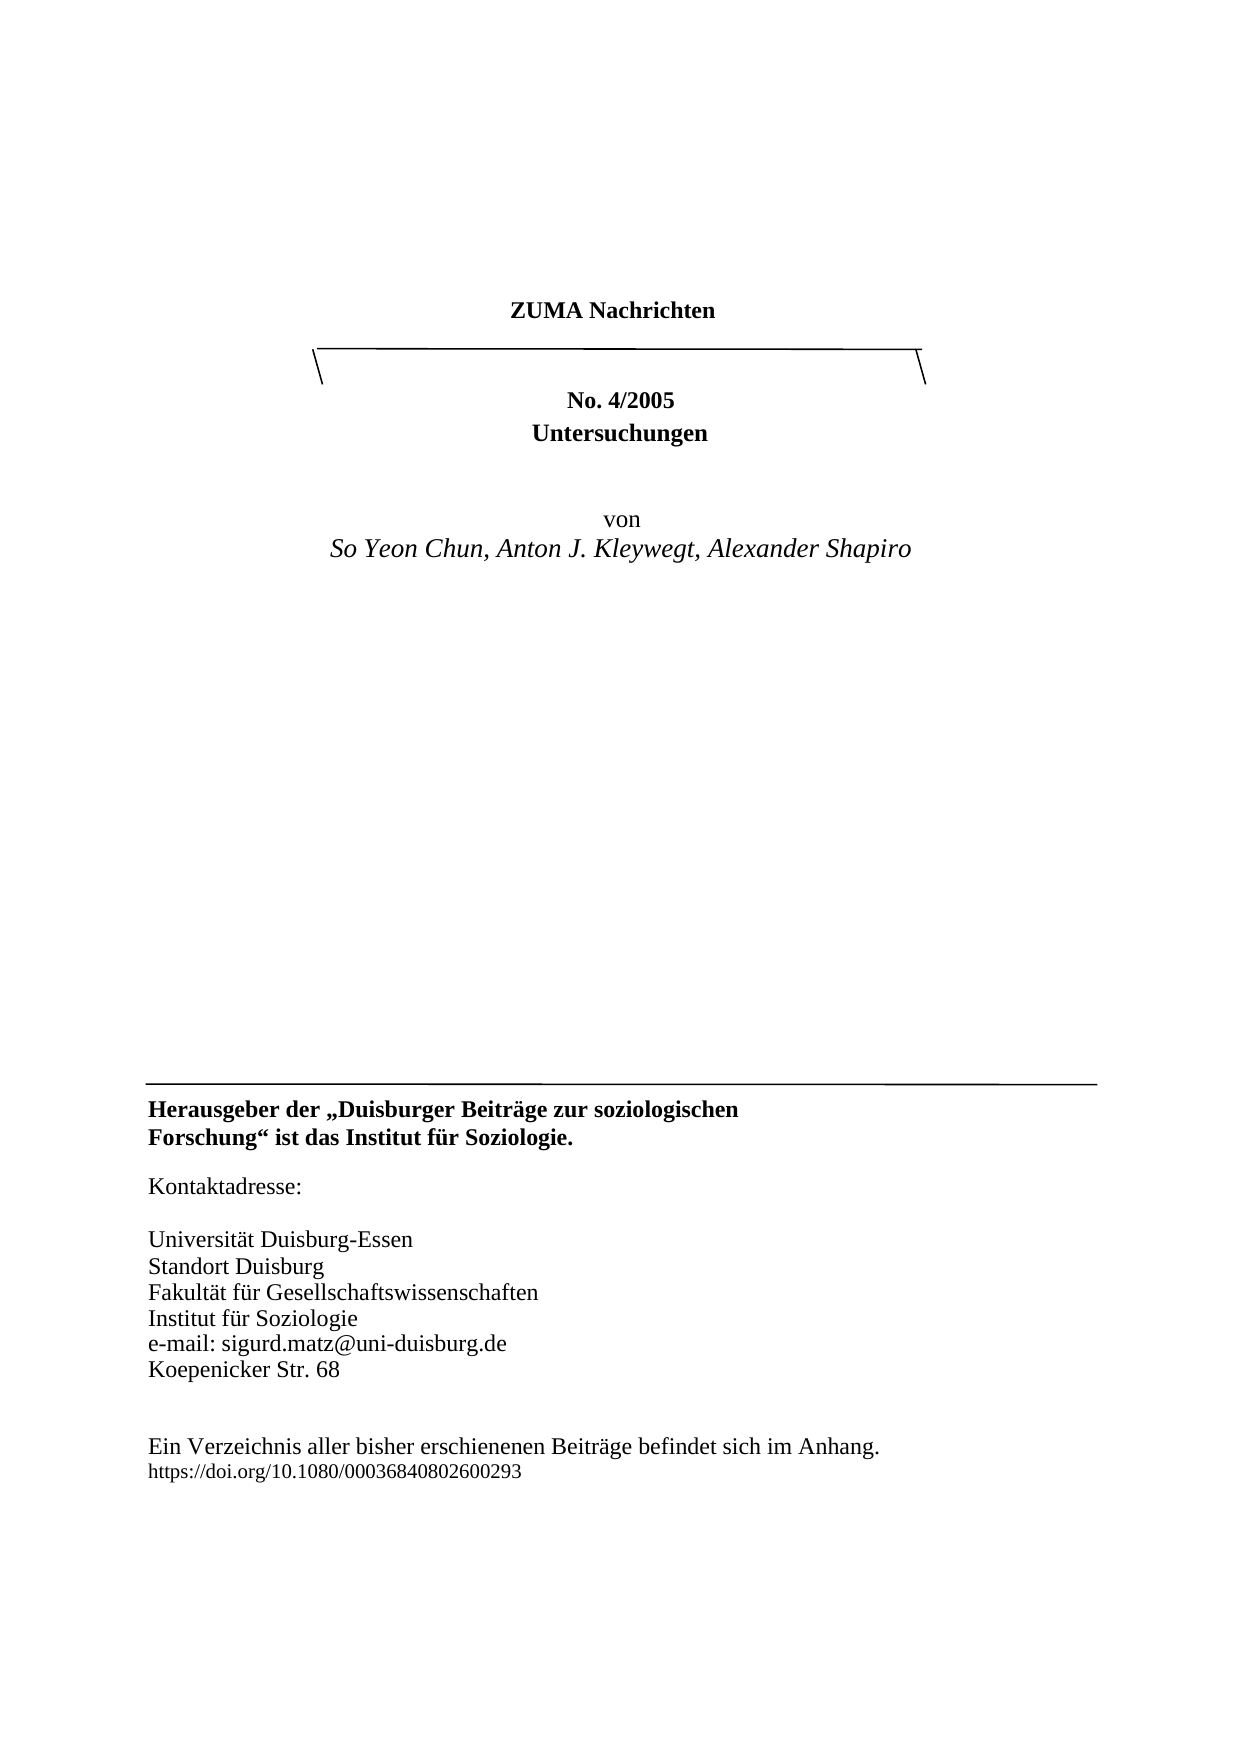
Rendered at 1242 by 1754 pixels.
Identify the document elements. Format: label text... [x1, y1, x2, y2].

text Standort Duisburg [148, 1253, 1092, 1280]
text No. 4/2005 [148, 386, 1094, 414]
text So Yeon Chun, Anton J. Kleywegt, Alexander Shapiro [148, 533, 1094, 564]
text Ein Verzeichnis aller bisher erschienenen Beiträge befindet sich im Anhang. [148, 1432, 1092, 1459]
text Untersuchungen [148, 418, 1092, 446]
text von [148, 504, 1096, 533]
text ZUMA Nachrichten [148, 297, 1077, 324]
text Institut für Soziologie [148, 1306, 1092, 1332]
text Herausgeber der „Duisburger Beiträge zur soziologischen Forschung“ ist das Institut für Soziologie. [148, 1096, 837, 1150]
text https://doi.org/10.1080/00036840802600293 [148, 1459, 1092, 1483]
text Koepenicker Str. 68 [148, 1357, 443, 1383]
text Universität Duisburg-Essen [148, 1225, 1092, 1253]
text Fakultät für Gesellschaftswissenschaften [148, 1280, 1092, 1306]
text Kontaktadresse: [148, 1172, 1092, 1199]
text e-mail: sigurd.matz@uni-duisburg.de [148, 1332, 1092, 1357]
